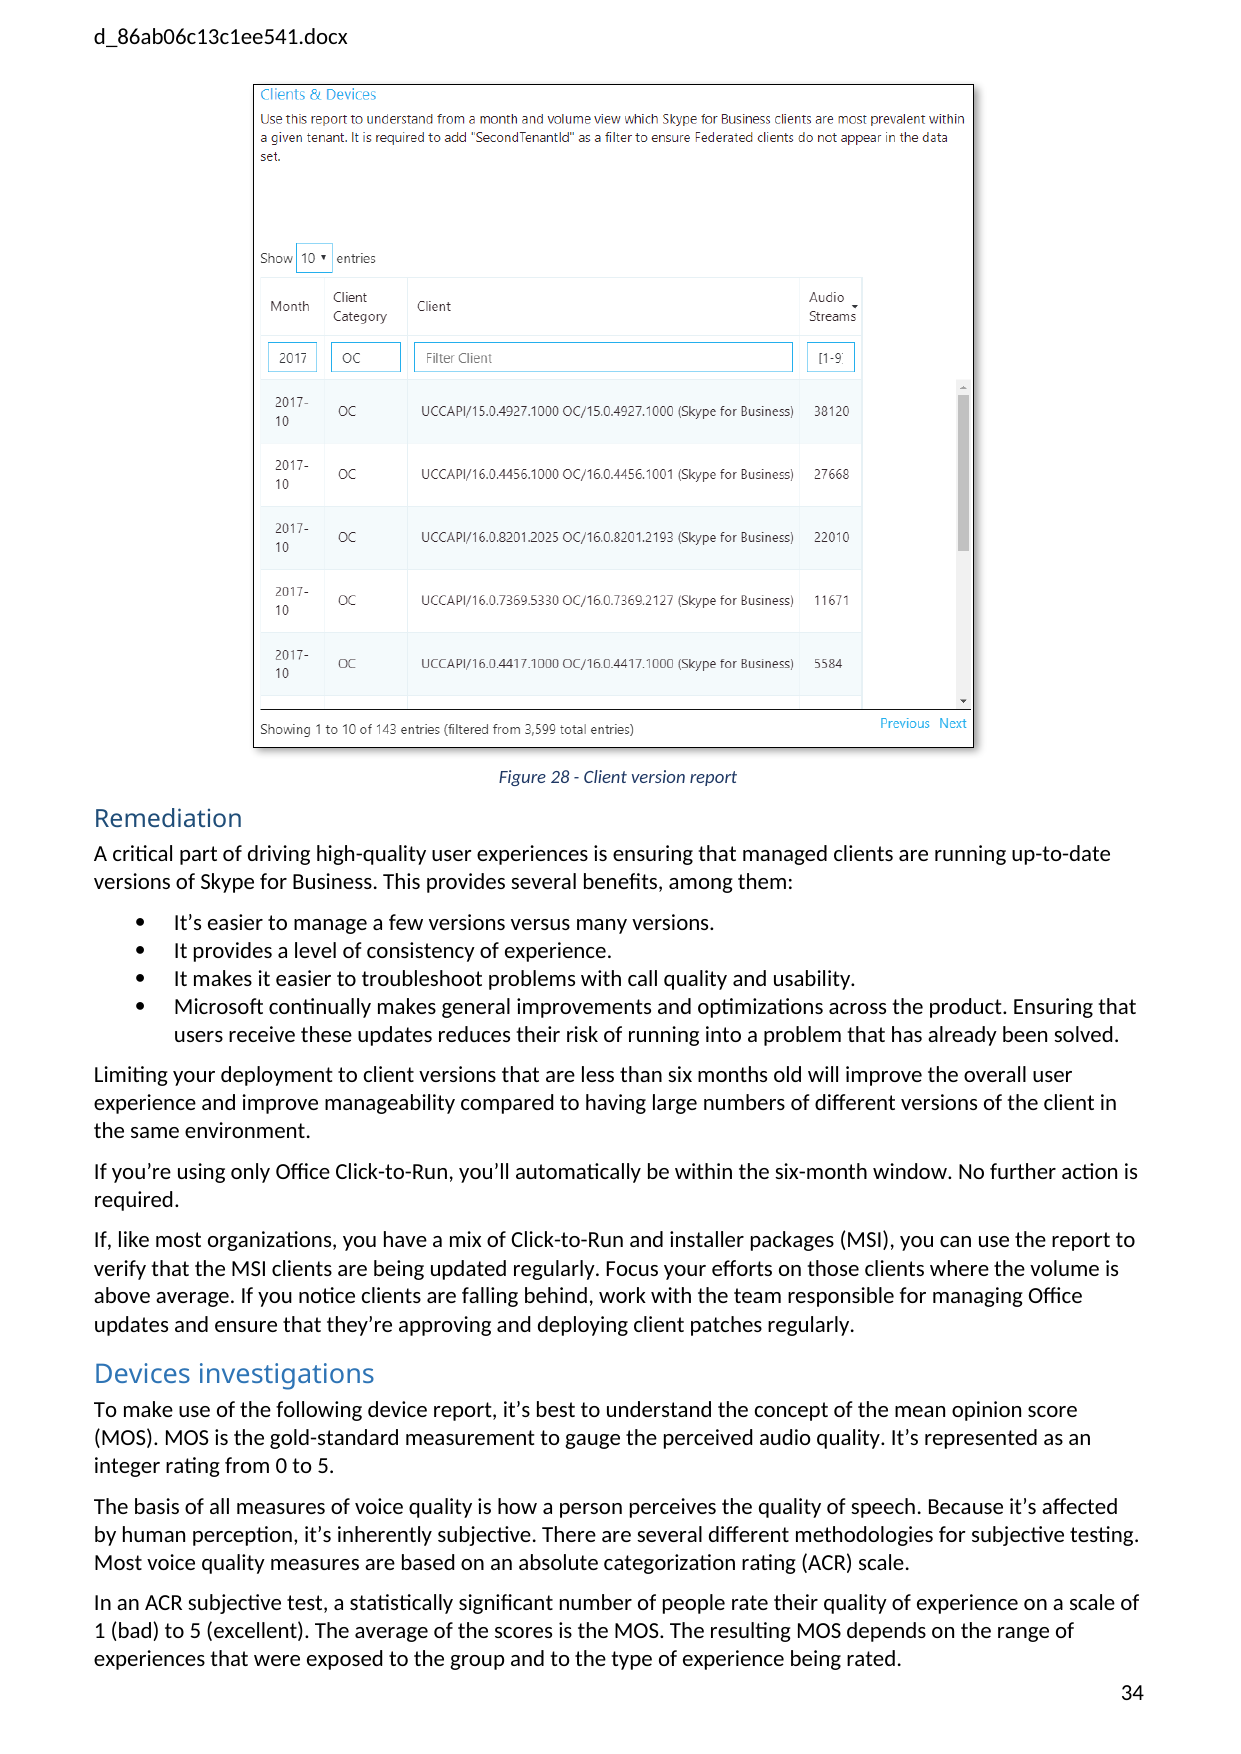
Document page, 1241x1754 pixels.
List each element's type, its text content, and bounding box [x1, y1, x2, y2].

list It makes it easier to troubleshoot problems with call quality and usability. [136, 964, 1144, 992]
list Microsoft continually makes general improvements and optimizations across the product. Ensuring that users receive these updates reduces their risk of running into a problem that has already been solved. [136, 992, 1144, 1048]
text If you’re using only Office Click-to-Run, you’ll automatically be within the six-month window. No further action is required. [94, 1157, 1144, 1213]
text To make use of the following device report, it’s best to understand the concept of the mean opinion score (MOS). MOS is the gold-standard measurement to gauge the perceived audio quality. It’s represented as an integer rating from 0 to 5. [94, 1395, 1144, 1479]
picture [254, 85, 973, 747]
list It’s easier to manage a few versions versus many versions. [136, 908, 1144, 936]
text In an ACR subjective test, a statistically significant number of people rate their quality of experience on a scale of 1 (bad) to 5 (excellent). The average of the scores is the MOS. The resulting MOS depends on the range of experiences that were exposed to the group and to the type of experience being rated. [94, 1588, 1144, 1673]
text Limiting your deployment to client versions that are less than six months old will improve the overall user experience and improve manageability compared to having large numbers of different versions of the client in the same environment. [94, 1061, 1144, 1144]
list It provides a level of consistency of experience. [136, 936, 1144, 964]
text A critical part of driving high-quality user experiences is ensuring that managed clients are running up-to-date versions of Skype for Business. This provides several benefits, among them: [94, 839, 1144, 895]
subtitle Remediation [94, 801, 1144, 835]
text If, like most organizations, you have a mix of Click-to-Run and installer packages (MSI), you can use the report to verify that the MSI clients are being updated regularly. Focus your efforts on those clients where the volume is above average. If you notice clients are falling behind, work with the team responsible for managing Office updates and ensure that they’re approving and deploying client patches regularly. [94, 1226, 1144, 1338]
text Figure 28 - Client version report [94, 766, 1144, 789]
subtitle Devices investigations [94, 1354, 1144, 1391]
text The basis of all measures of voice quality is how a person perceives the quality of speech. Because it’s affected by human perception, it’s inherently subjective. There are several different methodologies for subjective testing. Most voice quality measures are based on an absolute categorization rating (ACR) scale. [94, 1492, 1144, 1576]
